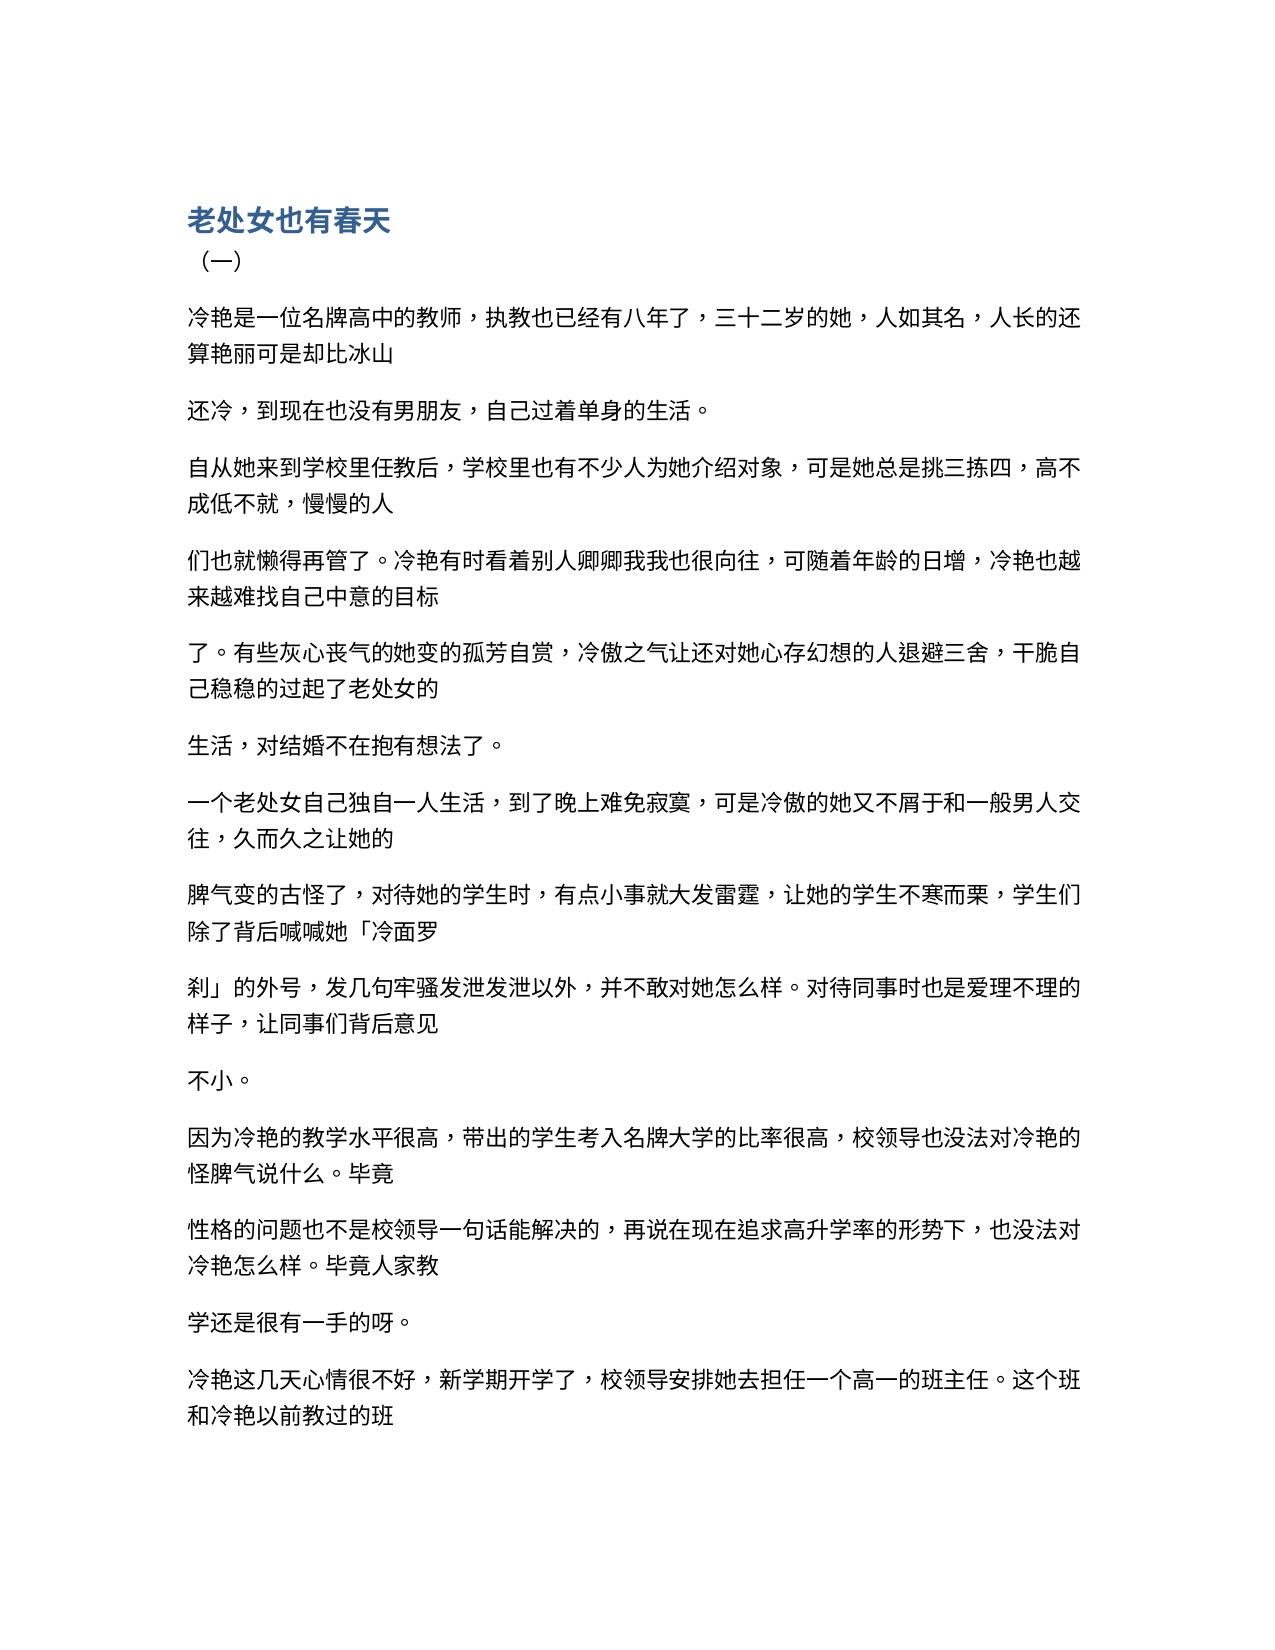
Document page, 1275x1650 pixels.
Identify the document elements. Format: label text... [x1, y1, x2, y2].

text 还冷，到现在也没有男朋友，自己过着单身的生活。 [187, 395, 1087, 426]
text （一） [187, 246, 1087, 277]
text 生活，对结婚不在抱有想法了。 [187, 730, 1087, 761]
text 不小。 [187, 1065, 1087, 1096]
text 性格的问题也不是校领导一句话能解决的，再说在现在追求高升学率的形势下，也没法对冷艳怎么样。毕竟人家教 [187, 1214, 1087, 1282]
text 因为冷艳的教学水平很高，带出的学生考入名牌大学的比率很高，校领导也没法对冷艳的怪脾气说什么。毕竟 [187, 1122, 1087, 1189]
text 了。有些灰心丧气的她变的孤芳自赏，冷傲之气让还对她心存幻想的人退避三舍，干脆自己稳稳的过起了老处女的 [187, 637, 1087, 704]
text 脾气变的古怪了，对待她的学生时，有点小事就大发雷霆，让她的学生不寒而栗，学生们除了背后喊喊她「冷面罗 [187, 879, 1087, 947]
text 冷艳这几天心情很不好，新学期开学了，校领导安排她去担任一个高一的班主任。这个班和冷艳以前教过的班 [187, 1364, 1087, 1431]
text 们也就懒得再管了。冷艳有时看着别人卿卿我我也很向往，可随着年龄的日增，冷艳也越来越难找自己中意的目标 [187, 544, 1087, 612]
text 一个老处女自己独自一人生活，到了晚上难免寂寞，可是冷傲的她又不屑于和一般男人交往，久而久之让她的 [187, 787, 1087, 854]
text 学还是很有一手的呀。 [187, 1307, 1087, 1338]
text 冷艳是一位名牌高中的教师，执教也已经有八年了，三十二岁的她，人如其名，人长的还算艳丽可是却比冰山 [187, 302, 1087, 369]
text 自从她来到学校里任教后，学校里也有不少人为她介绍对象，可是她总是挑三拣四，高不成低不就，慢慢的人 [187, 452, 1087, 519]
subtitle 老处女也有春天 [187, 200, 1087, 240]
text 刹」的外号，发几句牢骚发泄发泄以外，并不敢对她怎么样。对待同事时也是爱理不理的样子，让同事们背后意见 [187, 972, 1087, 1039]
